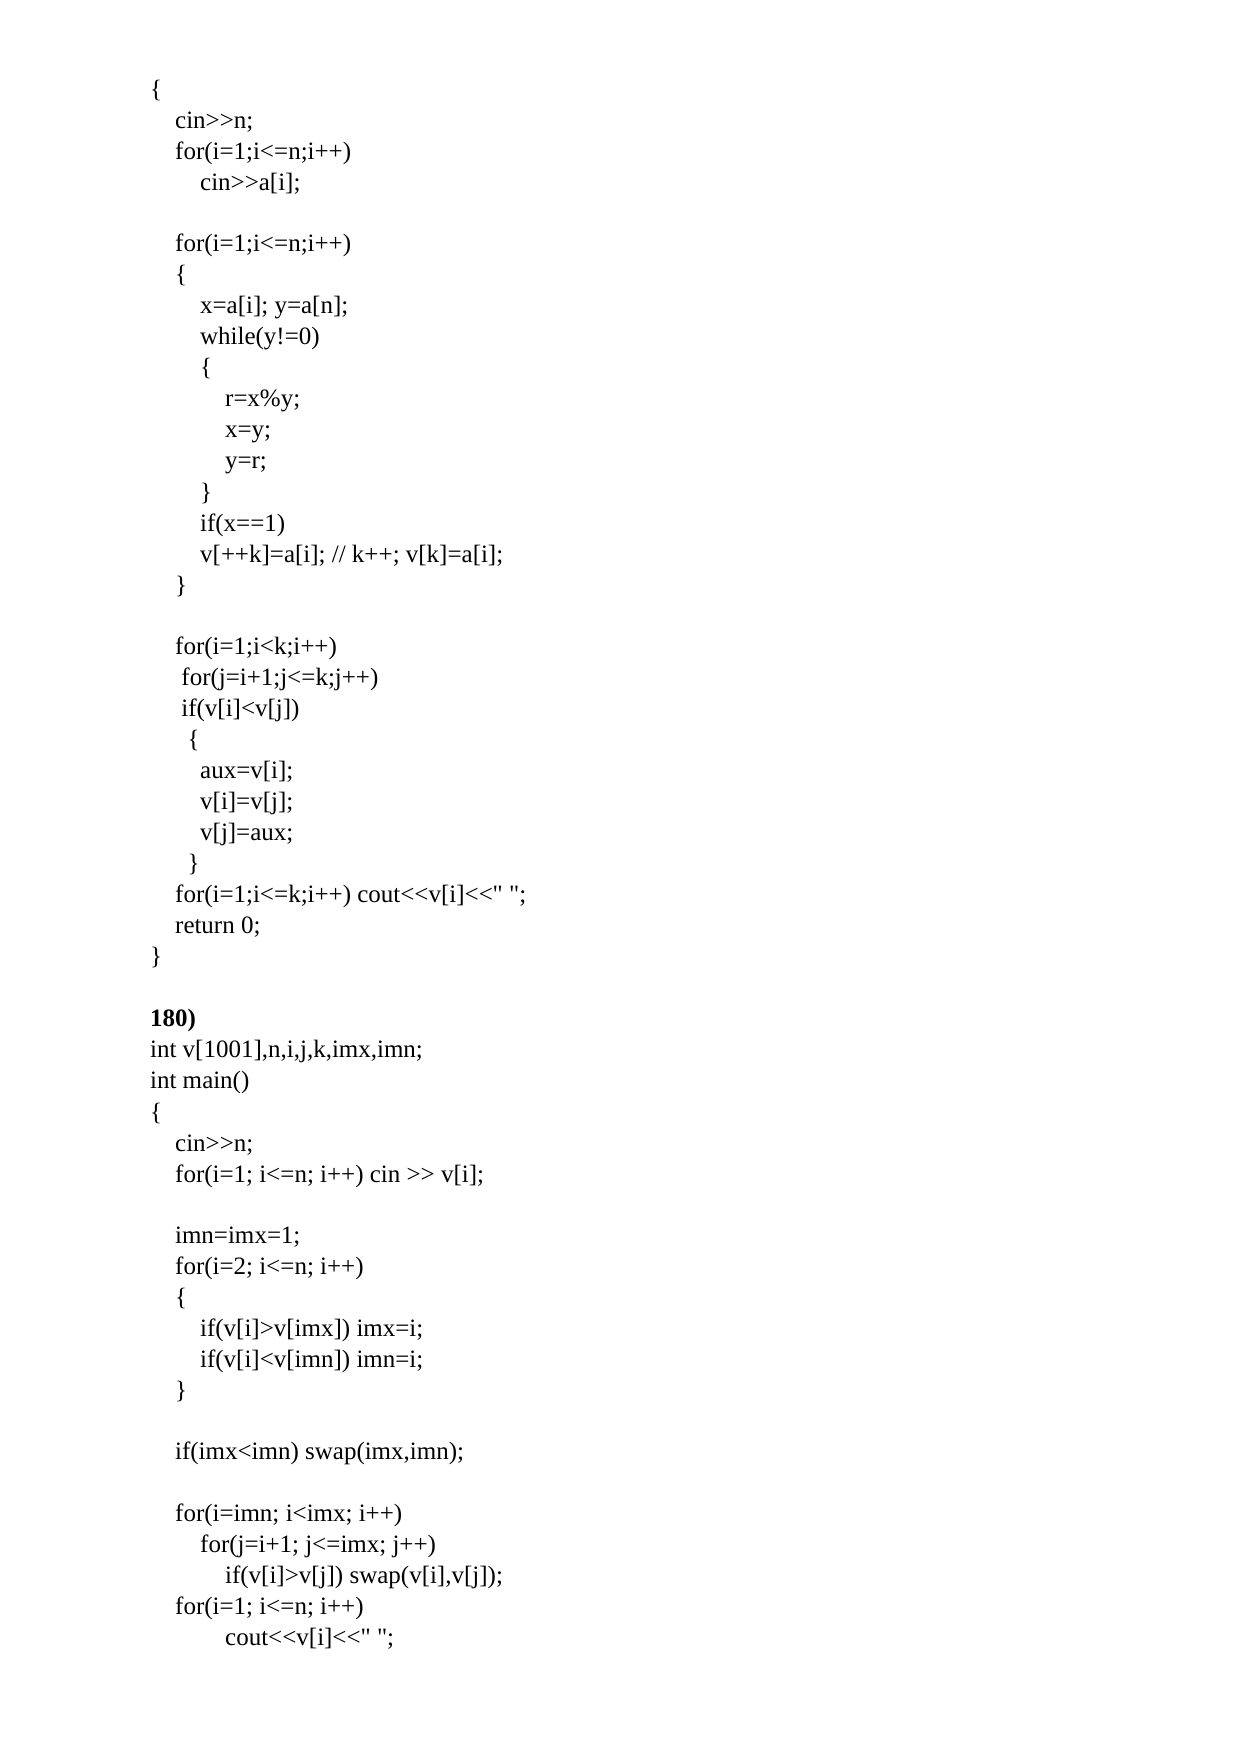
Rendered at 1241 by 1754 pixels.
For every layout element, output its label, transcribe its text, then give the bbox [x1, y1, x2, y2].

list cin>>a[i]; [150, 167, 1090, 196]
list if(x==1) [150, 508, 1090, 536]
list if(v[i]>v[j]) swap(v[i],v[j]); [150, 1560, 1090, 1588]
list { [150, 352, 1090, 381]
list } [150, 1375, 1090, 1404]
list y=r; [150, 446, 1090, 474]
list { [150, 259, 1090, 288]
list int main() [150, 1066, 1090, 1094]
list for(i=1;i<=n;i++) [150, 136, 1090, 165]
list } [150, 477, 1090, 505]
list x=a[i]; y=a[n]; [150, 290, 1090, 319]
list { [150, 724, 1090, 753]
list for(i=1; i<=n; i++) cin >> v[i]; [150, 1159, 1090, 1187]
list for(j=i+1; j<=imx; j++) [150, 1529, 1090, 1557]
list return 0; [150, 910, 1090, 939]
list if(v[i]>v[imx]) imx=i; [150, 1313, 1090, 1342]
list for(i=2; i<=n; i++) [150, 1251, 1090, 1280]
list if(v[i]<v[j]) [150, 693, 1090, 722]
list } [150, 848, 1090, 877]
list for(i=1;i<=k;i++) cout<<v[i]<<" "; [150, 879, 1090, 908]
list for(i=1; i<=n; i++) [150, 1591, 1090, 1619]
list for(i=1;i<k;i++) [150, 631, 1090, 660]
list while(y!=0) [150, 321, 1090, 350]
list for(i=imn; i<imx; i++) [150, 1498, 1090, 1526]
list for(j=i+1;j<=k;j++) [150, 662, 1090, 691]
list 180) [150, 1003, 1090, 1032]
list } [150, 941, 1090, 970]
list if(imx<imn) swap(imx,imn); [150, 1436, 1090, 1465]
list cout<<v[i]<<" "; [150, 1622, 1090, 1651]
list v[i]=v[j]; [150, 786, 1090, 815]
list v[++k]=a[i]; // k++; v[k]=a[i]; [150, 539, 1090, 567]
list { [150, 1282, 1090, 1311]
list r=x%y; [150, 383, 1090, 412]
list cin>>n; [150, 1128, 1090, 1156]
list if(v[i]<v[imn]) imn=i; [150, 1344, 1090, 1373]
list { [150, 74, 1090, 103]
list aux=v[i]; [150, 755, 1090, 784]
list imn=imx=1; [150, 1220, 1090, 1249]
list } [150, 570, 1090, 598]
list cin>>n; [150, 105, 1090, 134]
list for(i=1;i<=n;i++) [150, 228, 1090, 257]
list v[j]=aux; [150, 817, 1090, 846]
list x=y; [150, 414, 1090, 443]
list int v[1001],n,i,j,k,imx,imn; [150, 1034, 1090, 1063]
list { [150, 1097, 1090, 1125]
